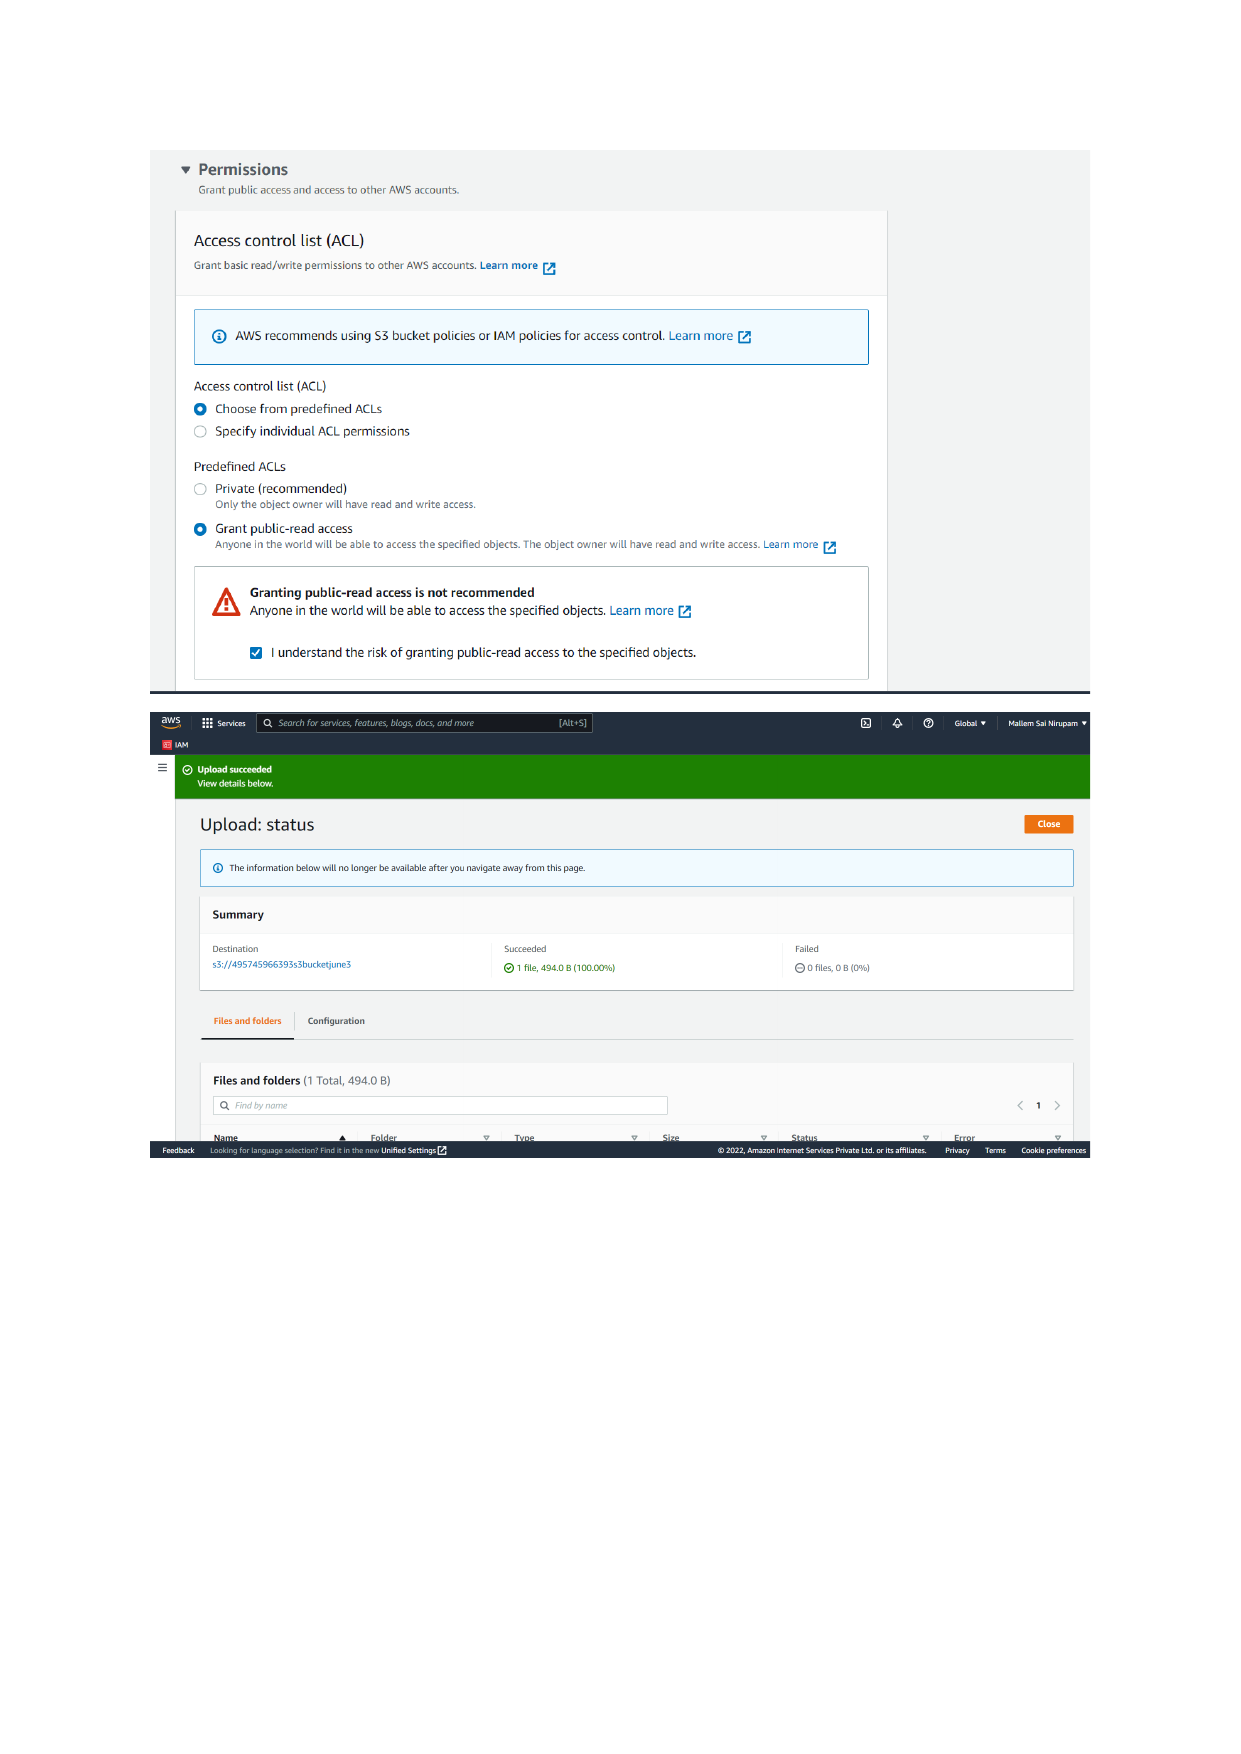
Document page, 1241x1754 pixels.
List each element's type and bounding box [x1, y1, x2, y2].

picture [150, 712, 1091, 1158]
picture [150, 150, 1091, 694]
